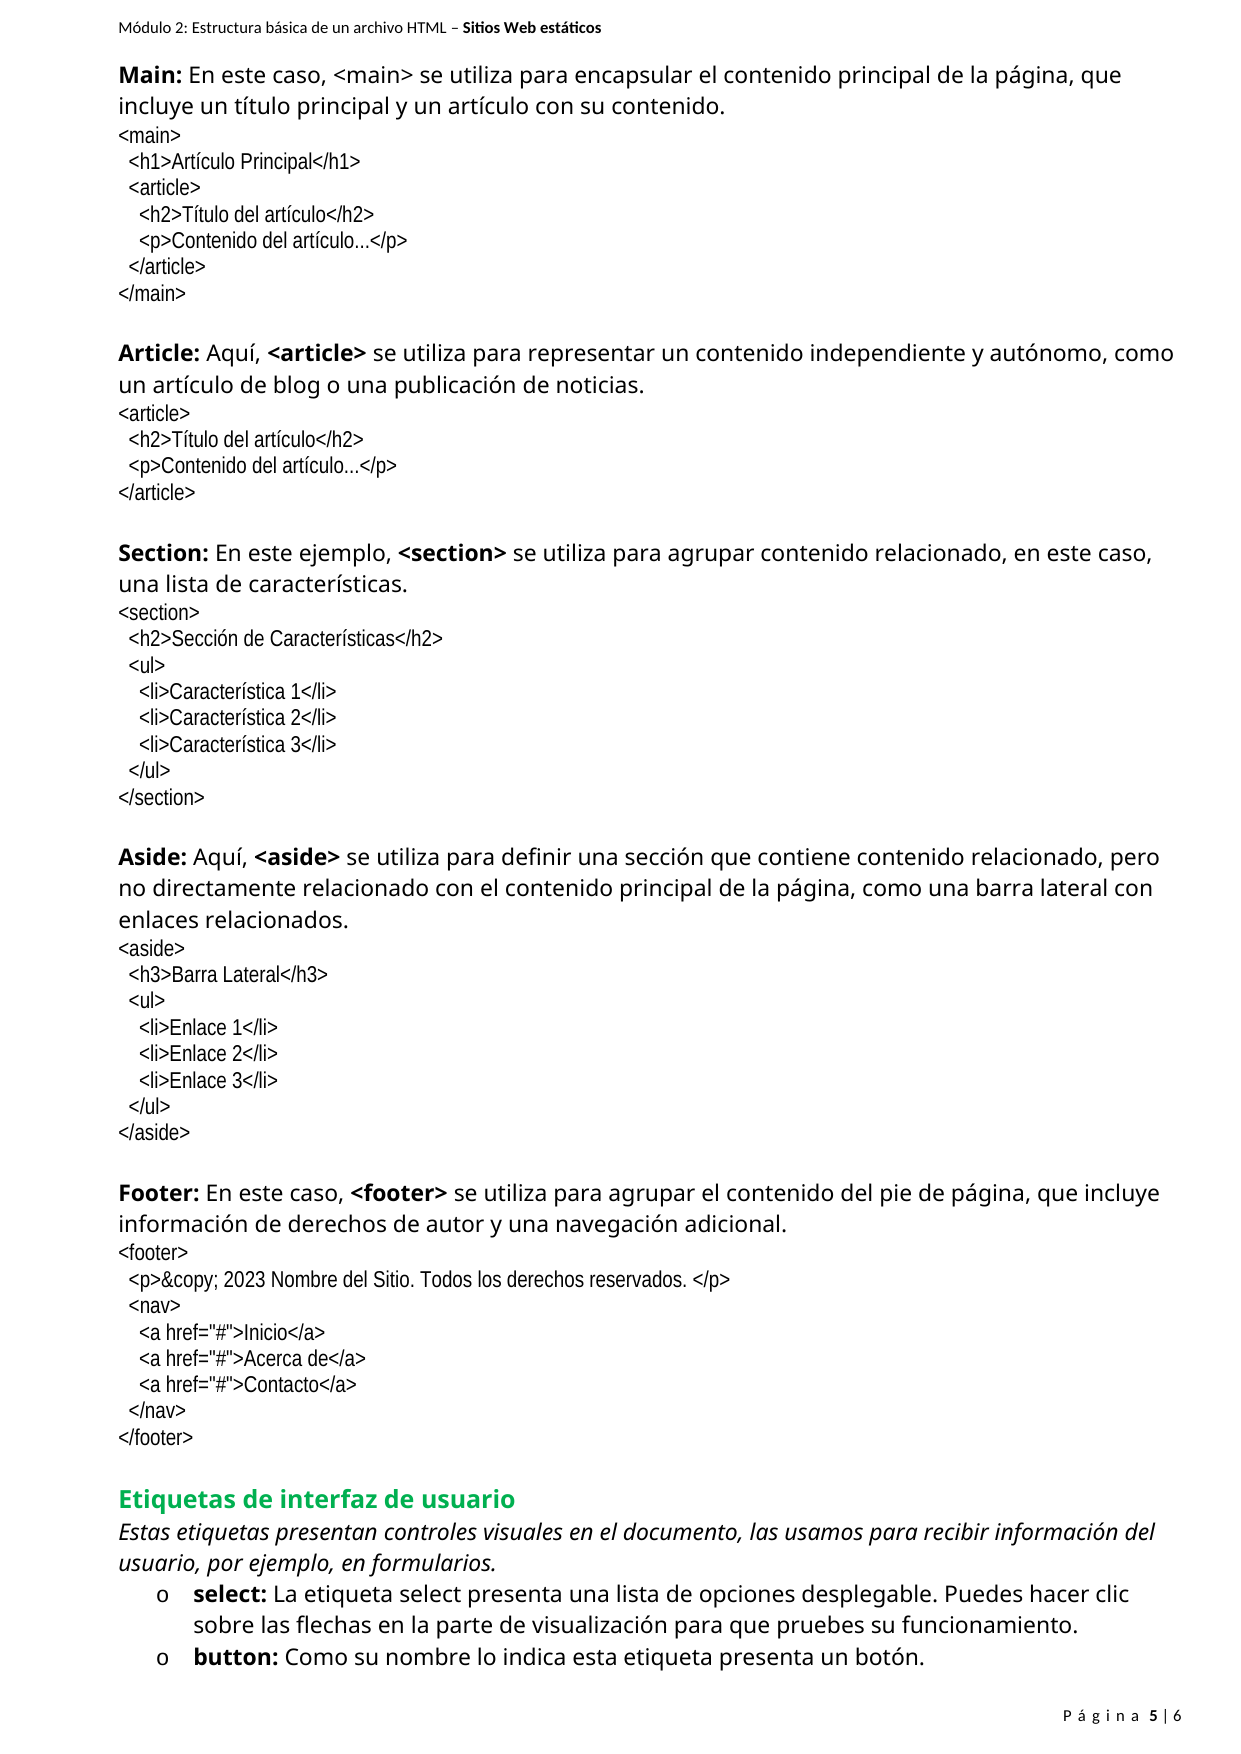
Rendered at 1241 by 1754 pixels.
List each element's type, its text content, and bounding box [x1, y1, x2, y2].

text <main> [118, 122, 1181, 148]
text Estas etiquetas presentan controles visuales en el documento, las usamos para recibir información del usuario, por ejemplo, en formularios. [118, 1516, 1181, 1578]
text <nav> [118, 1292, 1181, 1318]
text <ul> [118, 987, 1181, 1014]
text <h2>Sección de Características</h2> [118, 625, 1181, 652]
text </footer> [118, 1424, 1181, 1450]
list select: La etiqueta select presenta una lista de opciones desplegable. Puedes hacer clic sobre las flechas en la parte de visualización para que pruebes su funcionamiento. [156, 1578, 1181, 1641]
text </article> [118, 479, 1181, 505]
text <h2>Título del artículo</h2> [118, 201, 1181, 227]
text <article> [118, 400, 1181, 426]
text <section> [118, 599, 1181, 625]
text <li>Característica 3</li> [118, 731, 1181, 757]
text <li>Enlace 3</li> [118, 1067, 1181, 1093]
text Section: En este ejemplo, <section> se utiliza para agrupar contenido relacionado, en este caso, una lista de características. [118, 536, 1181, 599]
text <li>Característica 2</li> [118, 704, 1181, 731]
text <article> [118, 174, 1181, 201]
text </article> [118, 253, 1181, 280]
text <p>Contenido del artículo...</p> [118, 452, 1181, 479]
text </ul> [118, 1093, 1181, 1119]
text <h2>Título del artículo</h2> [118, 426, 1181, 452]
text </aside> [118, 1119, 1181, 1146]
text <footer> [118, 1239, 1181, 1266]
text <aside> [118, 935, 1181, 961]
text <h3>Barra Lateral</h3> [118, 961, 1181, 987]
text Aside: Aquí, <aside> se utiliza para definir una sección que contiene contenido relacionado, pero no directamente relacionado con el contenido principal de la página, como una barra lateral con enlaces relacionados. [118, 841, 1181, 935]
text <li>Enlace 2</li> [118, 1040, 1181, 1067]
text <li>Enlace 1</li> [118, 1014, 1181, 1040]
text <a href="#">Contacto</a> [118, 1371, 1181, 1397]
text <h1>Artículo Principal</h1> [118, 148, 1181, 174]
text </section> [118, 783, 1181, 810]
text Etiquetas de interfaz de usuario [118, 1481, 1181, 1516]
text </main> [118, 280, 1181, 306]
text </ul> [118, 757, 1181, 783]
text <p>&copy; 2023 Nombre del Sitio. Todos los derechos reservados. </p> [118, 1266, 1181, 1292]
text <li>Característica 1</li> [118, 678, 1181, 704]
text <a href="#">Inicio</a> [118, 1318, 1181, 1345]
text <a href="#">Acerca de</a> [118, 1345, 1181, 1371]
text Footer: En este caso, <footer> se utiliza para agrupar el contenido del pie de página, que incluye información de derechos de autor y una navegación adicional. [118, 1177, 1181, 1239]
list button: Como su nombre lo indica esta etiqueta presenta un botón. [156, 1641, 1181, 1672]
text Article: Aquí, <article> se utiliza para representar un contenido independiente y autónomo, como un artículo de blog o una publicación de noticias. [118, 337, 1181, 400]
text <ul> [118, 652, 1181, 678]
text <p>Contenido del artículo...</p> [118, 227, 1181, 253]
text </nav> [118, 1397, 1181, 1424]
